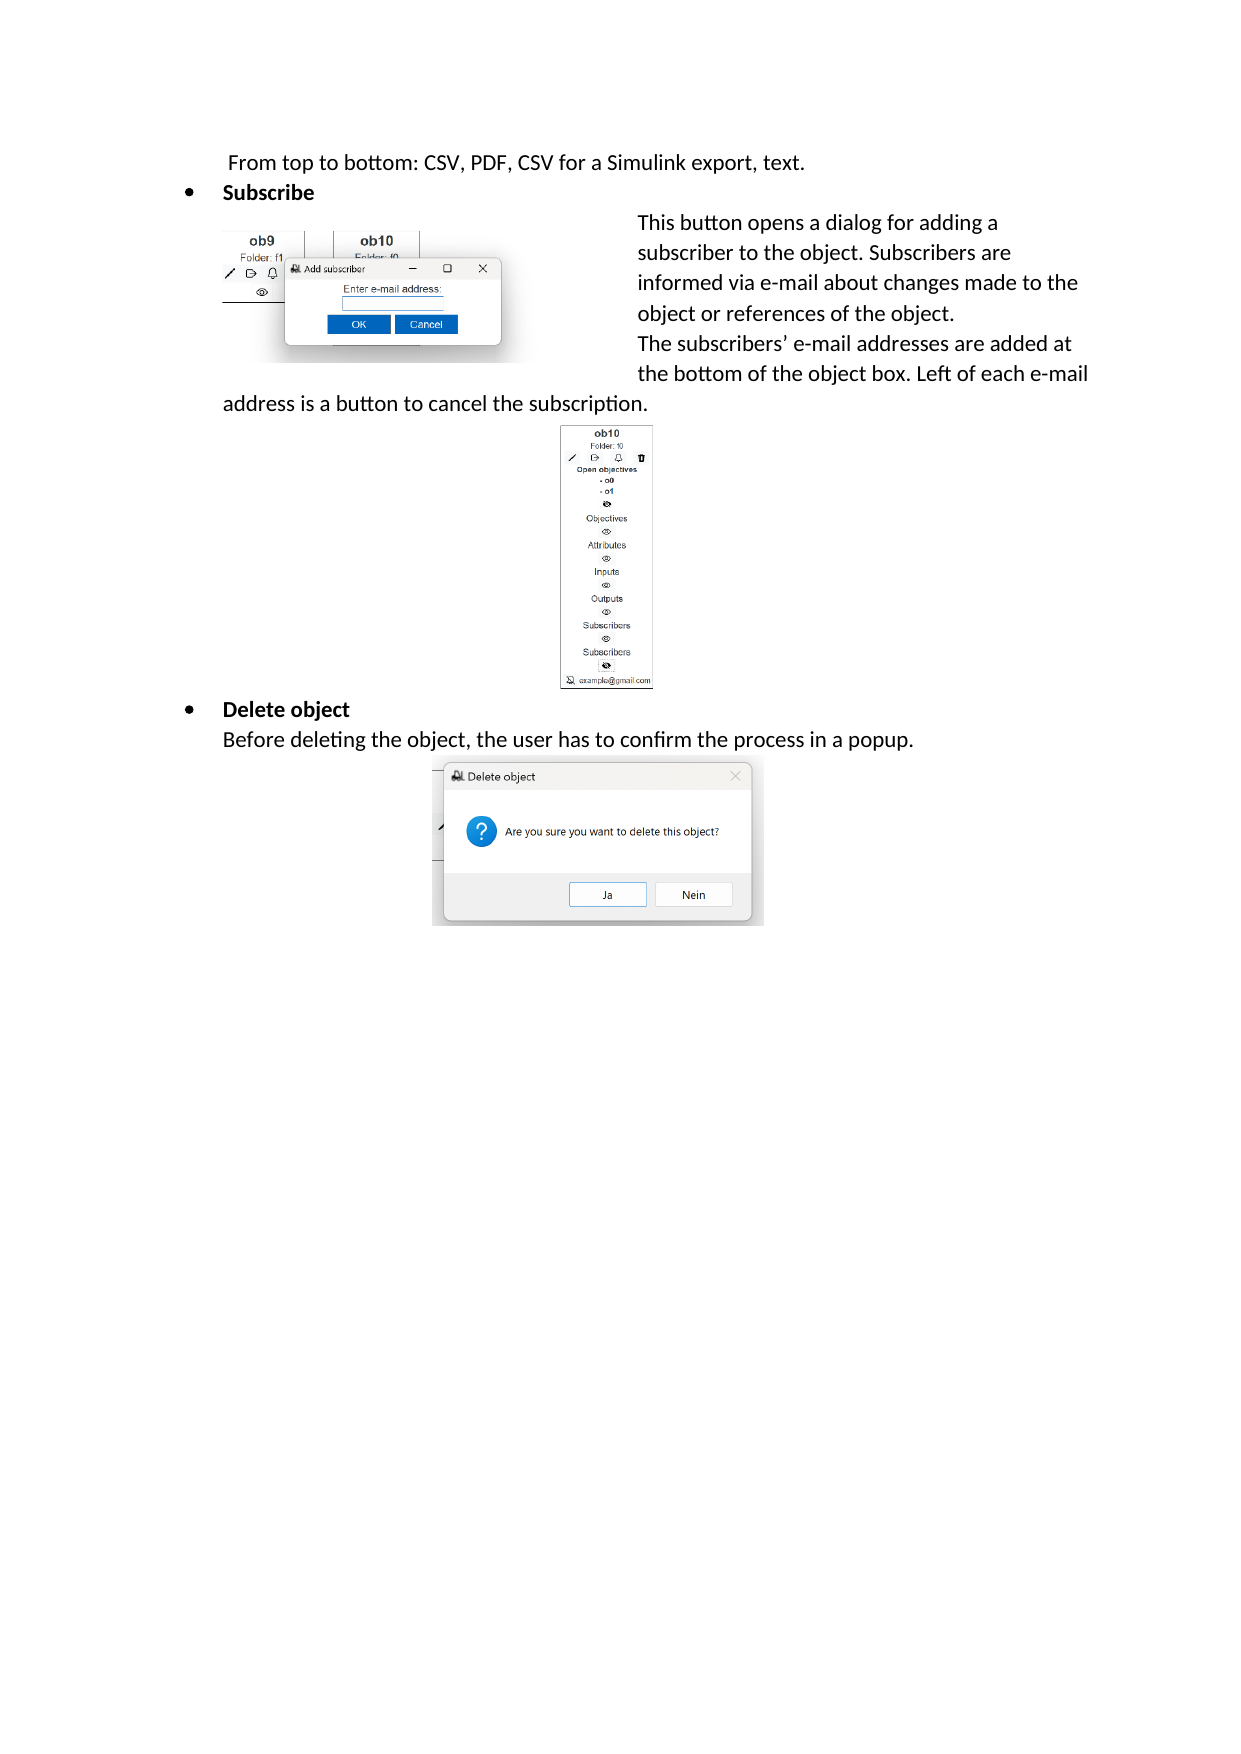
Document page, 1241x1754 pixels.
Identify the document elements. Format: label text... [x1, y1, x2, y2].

list The subscribers’ e-mail addresses are added at the bottom of the object box. Left of each e-mail address is a button to cancel the subscription. [223, 329, 1093, 417]
list Delete object [185, 419, 1093, 723]
picture [222, 223, 544, 363]
list From top to bottom: CSV, PDF, CSV for a Simulink export, text. [223, 148, 1093, 176]
picture [432, 755, 764, 926]
picture [556, 422, 659, 692]
list Before deleting the object, the user has to confirm the process in a popup. [223, 726, 1093, 754]
list This button opens a dialog for adding a subscriber to the object. Subscribers are informed via e-mail about changes made to the object or references of the object. [223, 208, 1093, 327]
list Subscribe [185, 178, 1093, 206]
